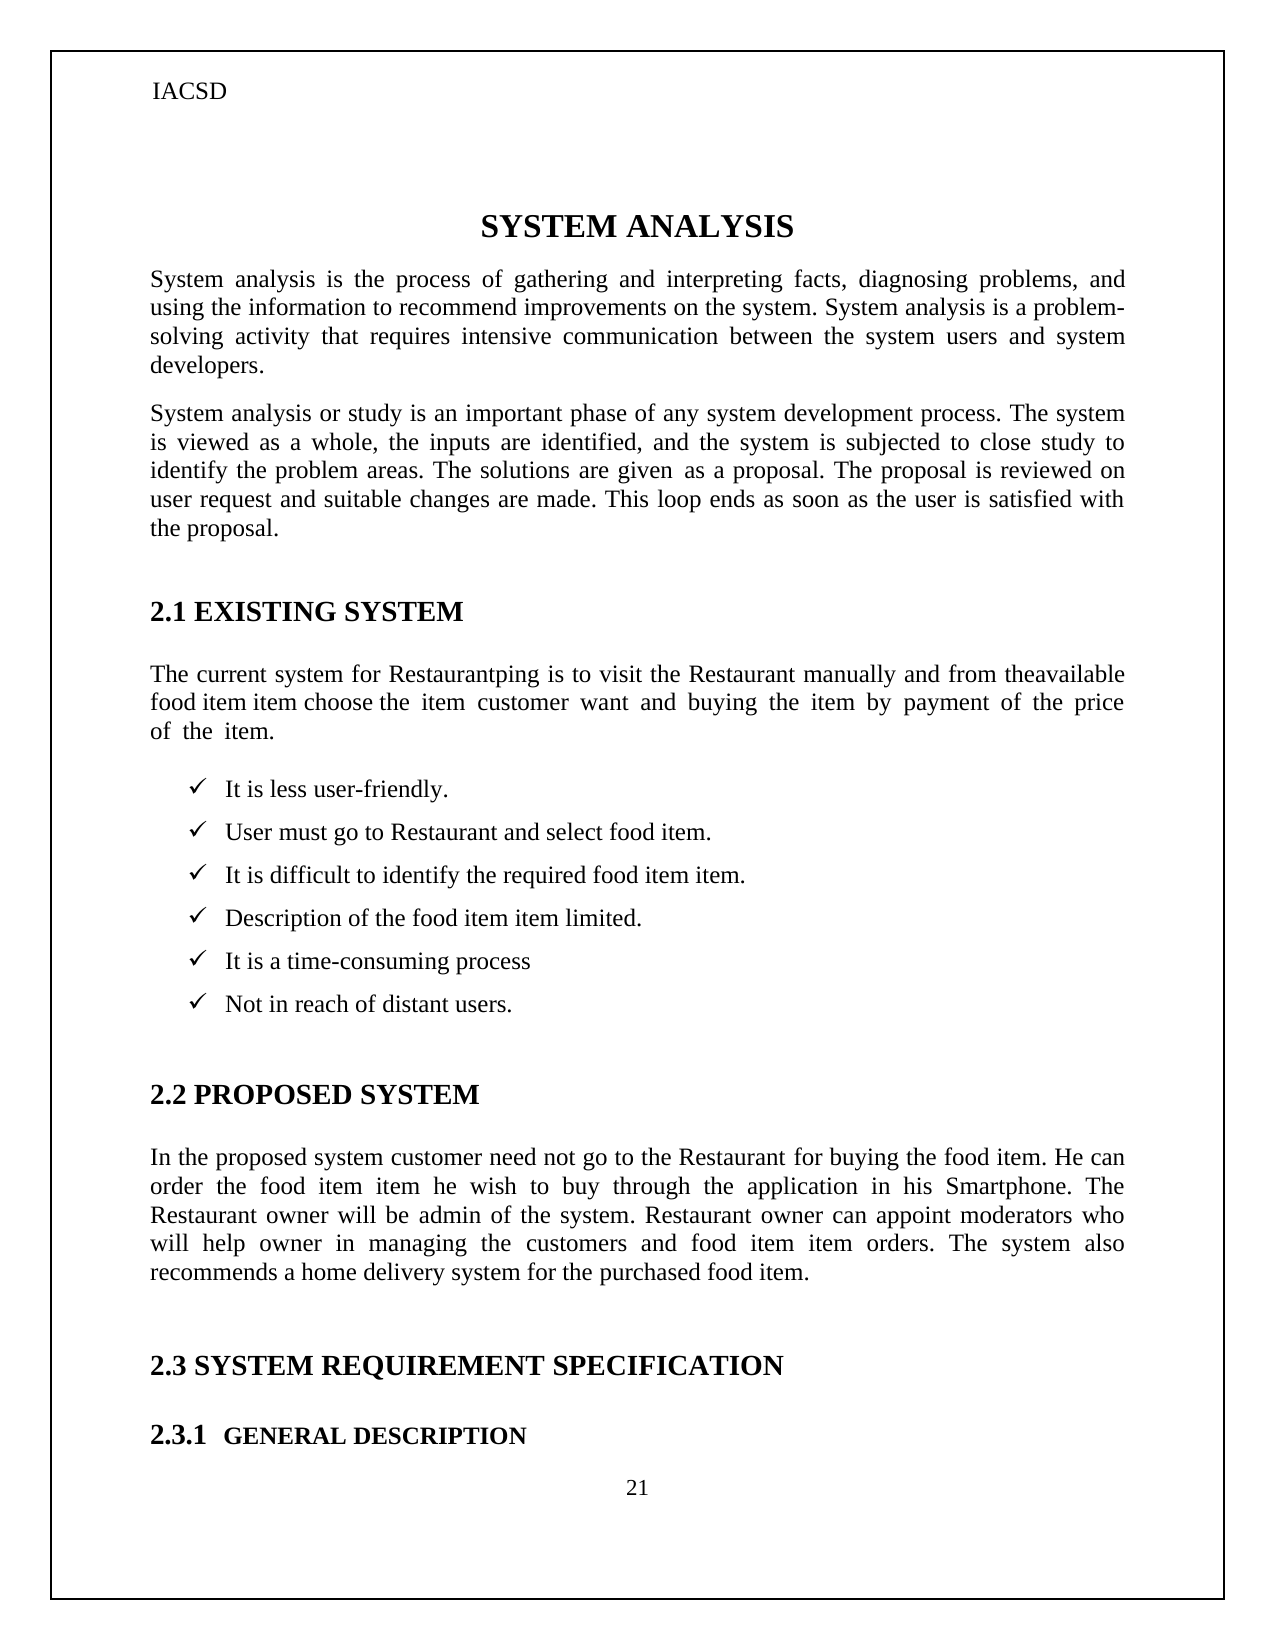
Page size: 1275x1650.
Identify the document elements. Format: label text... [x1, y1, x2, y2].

list Not in reach of distant users. [187, 989, 1221, 1018]
list User must go to Restaurant and select food item. [187, 817, 1221, 846]
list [150, 1417, 527, 1450]
text The current system for Restaurantping is to visit the Restaurant manually and from theavailable food item item choose the item customer want and buying the item by payment of the price of the item. [150, 659, 1125, 745]
text In the proposed system customer need not go to the Restaurant for buying the food item. He can order the food item item he wish to buy through the application in his Smartphone. The Restaurant owner will be admin of the system. Restaurant owner can appoint moderators who will help owner in managing the customers and food item item orders. The system also recommends a home delivery system for the purchased food item. [150, 1142, 1125, 1286]
list It is less user-friendly. [187, 774, 1221, 802]
subtitle SYSTEM ANALYSIS [229, 206, 1046, 244]
list Description of the food item item limited. [187, 903, 1221, 932]
text System analysis or study is an important phase of any system development process. The system is viewed as a whole, the inputs are identified, and the system is subjected to close study to identify the problem areas. The solutions are given as a proposal. The proposal is reviewed on user request and suitable changes are made. This loop ends as soon as the user is satisfied with the proposal. [150, 398, 1126, 542]
list SYSTEM REQUIREMENT SPECIFICATION [150, 1348, 1221, 1381]
list PROPOSED SYSTEM [150, 1077, 1221, 1111]
list It is a time-consuming process [187, 946, 1221, 975]
list EXISTING SYSTEM [150, 594, 1221, 628]
list It is difficult to identify the required food item item. [187, 860, 1221, 889]
text System analysis is the process of gathering and interpreting facts, diagnosing problems, and using the information to recommend improvements on the system. System analysis is a problem-solving activity that requires intensive communication between the system users and system developers. [150, 264, 1126, 379]
